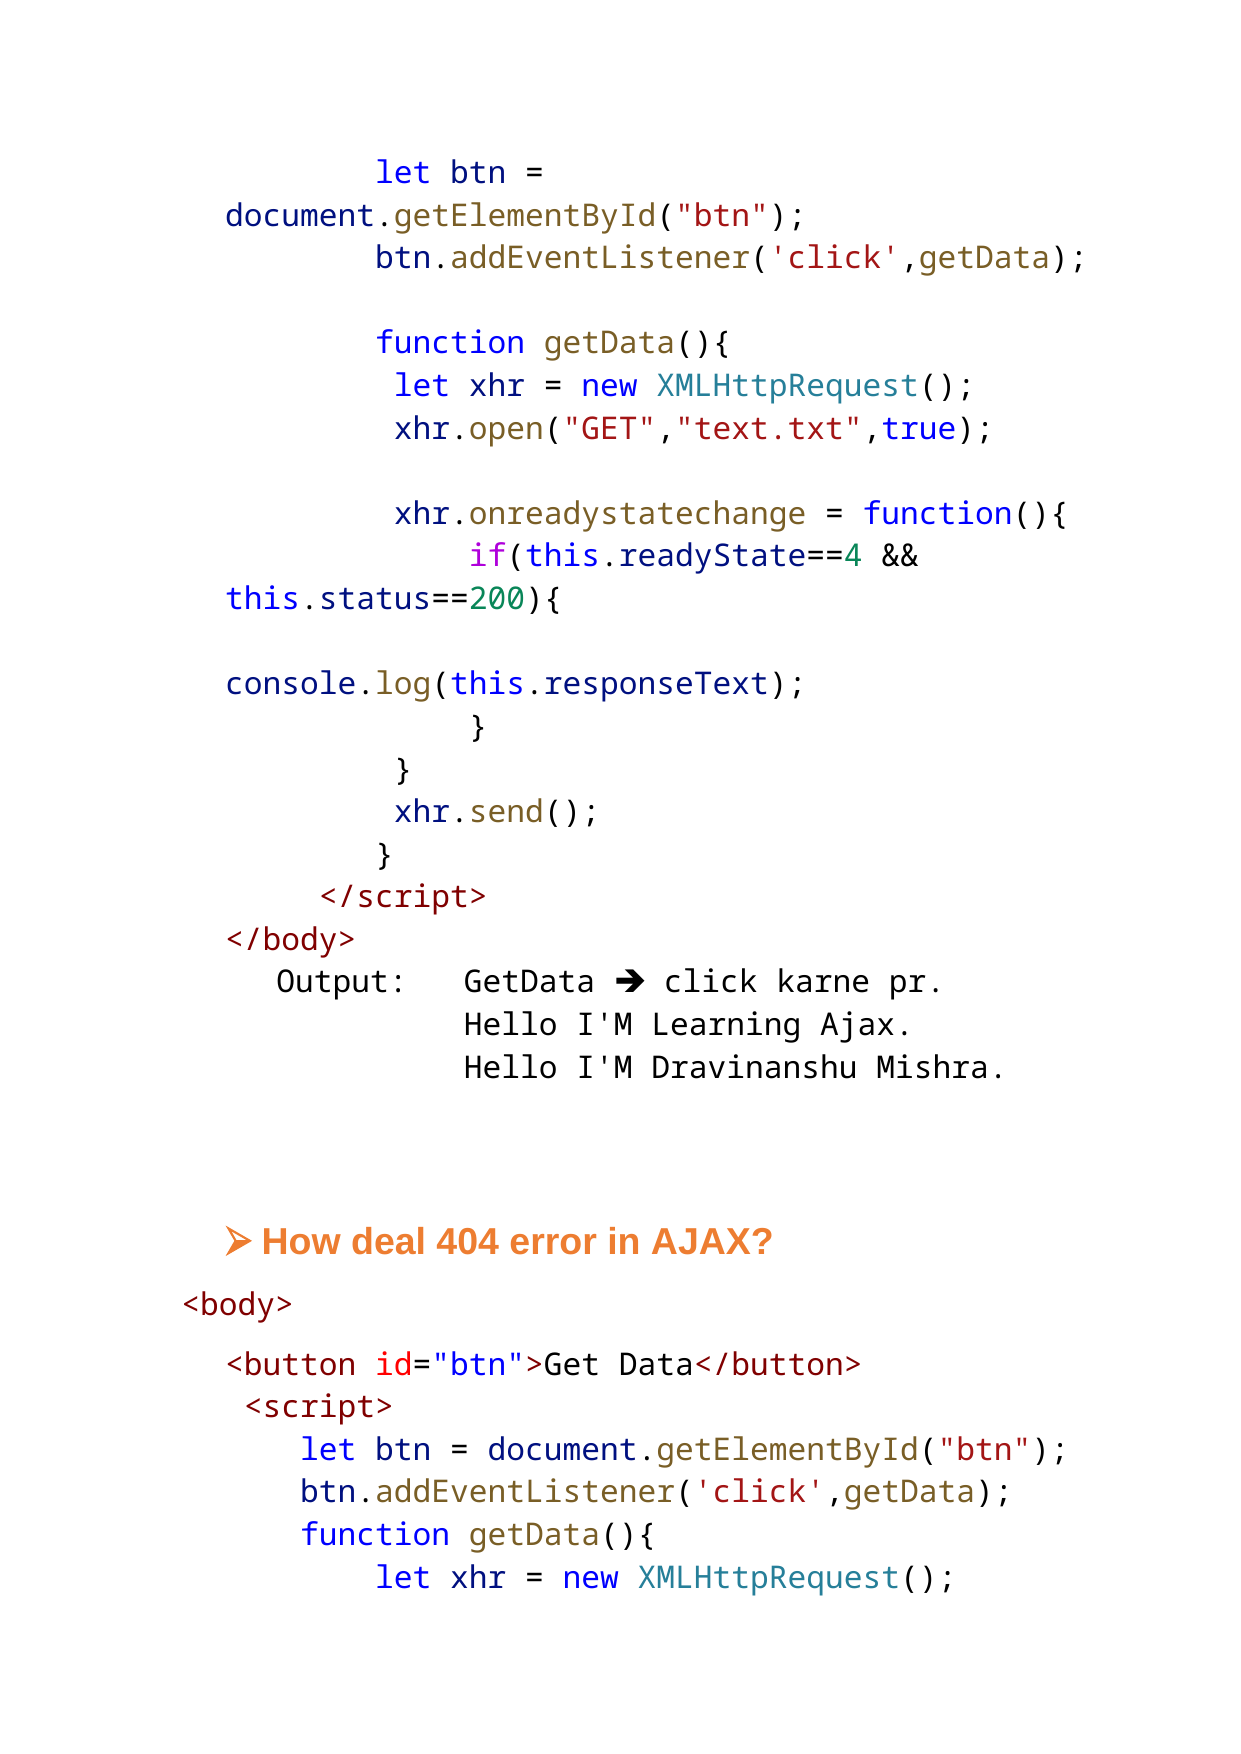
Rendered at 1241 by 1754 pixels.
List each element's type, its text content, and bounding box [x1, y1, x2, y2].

text function getData(){ [150, 1512, 1090, 1555]
text btn.addEventListener('click',getData); [150, 1469, 1090, 1512]
text console.log(this.responseText); [225, 619, 1090, 704]
text </script> [225, 874, 1090, 917]
text btn.addEventListener('click',getData); [225, 235, 1090, 278]
text Output: GetData click karne pr. [276, 959, 1090, 1002]
text xhr.open("GET","text.txt",true); [225, 406, 1090, 448]
text let xhr = new XMLHttpRequest(); [225, 363, 1090, 406]
text xhr.send(); [225, 789, 1090, 832]
text function getData(){ [225, 320, 1090, 363]
text Hello I'M Dravinanshu Mishra. [276, 1045, 1090, 1087]
text let btn = document.getElementById("btn"); [225, 150, 1090, 235]
text if(this.readyState==4 && this.status==200){ [225, 533, 1090, 619]
text <script> [150, 1384, 1090, 1427]
text Hello I'M Learning Ajax. [276, 1002, 1090, 1045]
text let xhr = new XMLHttpRequest(); [150, 1555, 1090, 1597]
list How deal 404 error in AJAX? [224, 1219, 1090, 1262]
text xhr.onreadystatechange = function(){ [225, 491, 1090, 533]
text } [225, 832, 1090, 874]
text } [225, 704, 1090, 746]
text let btn = document.getElementById("btn"); [150, 1427, 1090, 1469]
text <button id="btn">Get Data</button> [150, 1342, 1090, 1384]
text <body> [150, 1282, 1090, 1325]
text </body> [225, 917, 1090, 959]
text } [225, 746, 1090, 789]
